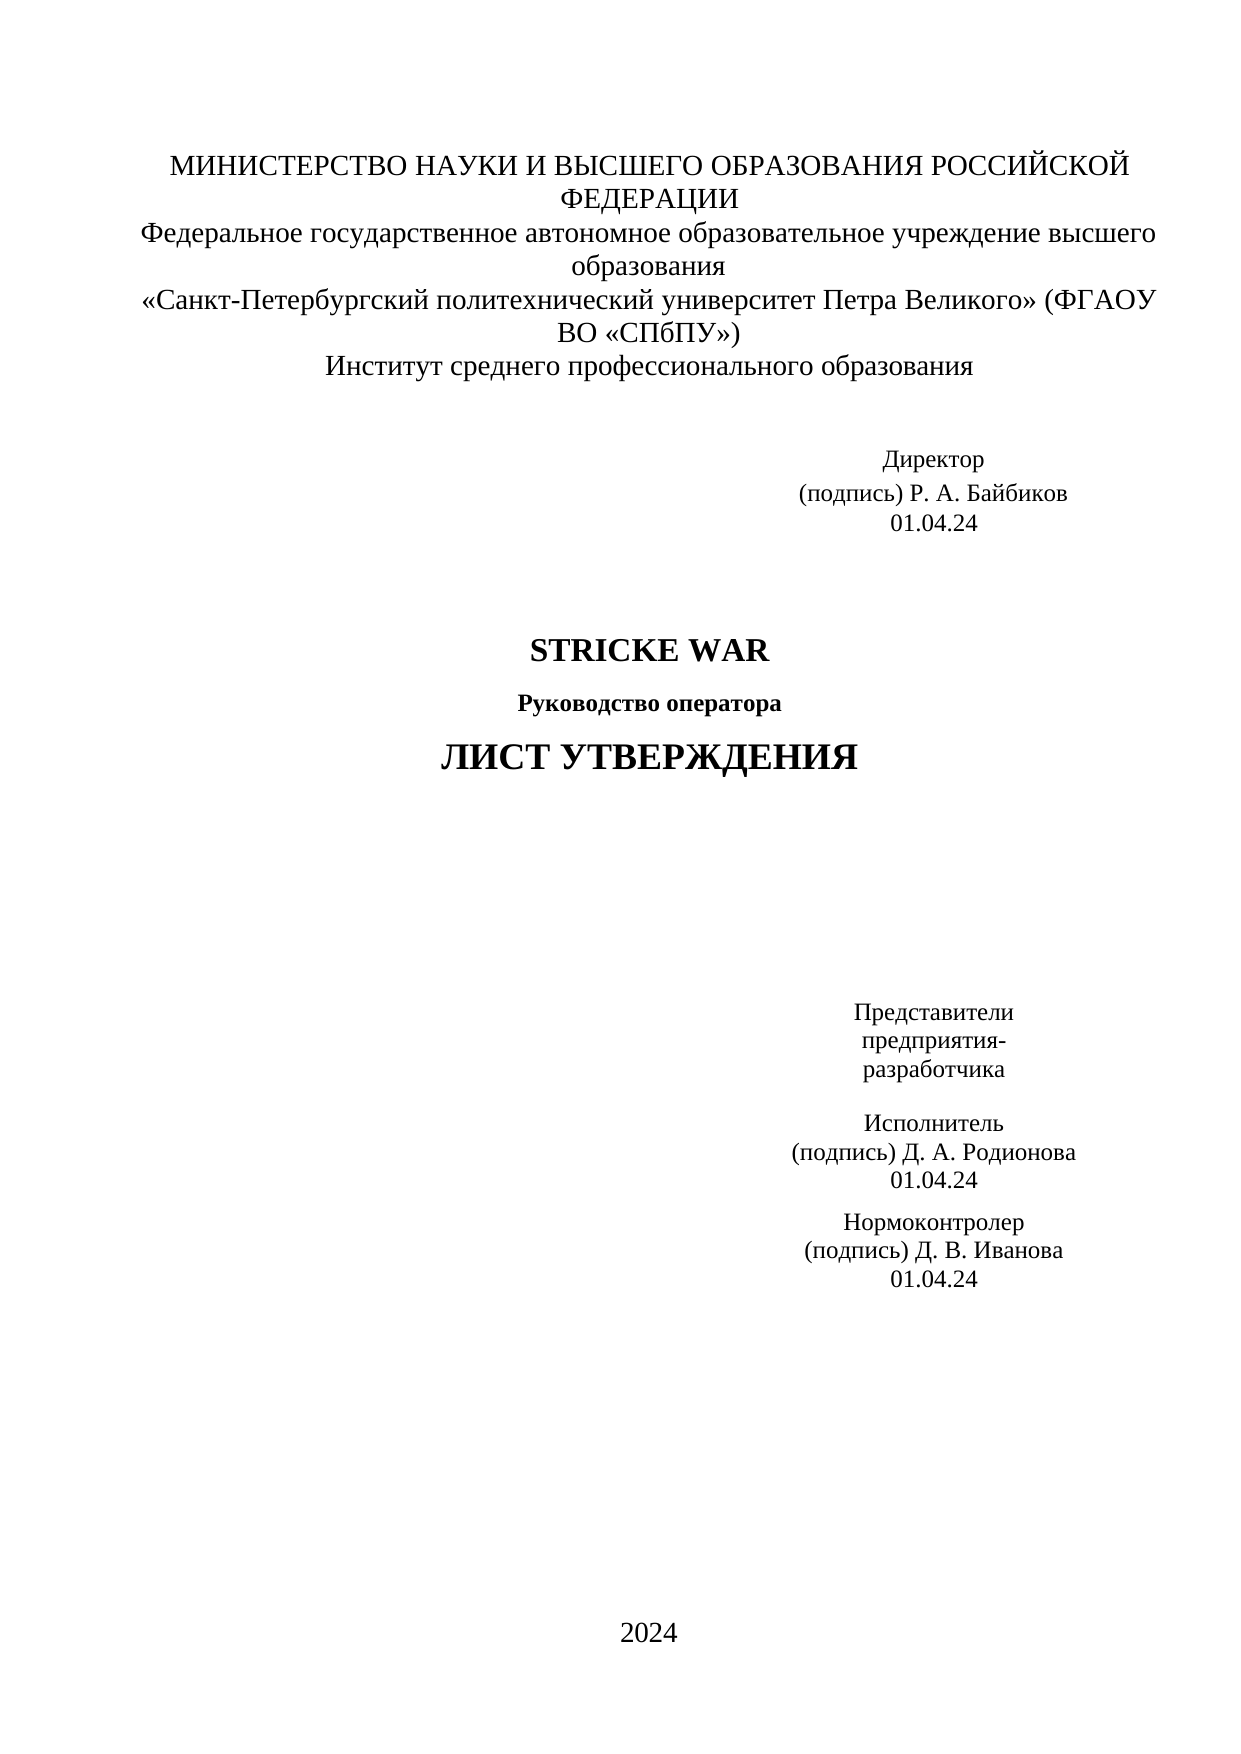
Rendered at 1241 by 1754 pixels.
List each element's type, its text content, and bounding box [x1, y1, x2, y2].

text Представители [686, 997, 1181, 1025]
text (подпись) Д. В. Иванова [686, 1235, 1181, 1264]
text разработчика [686, 1054, 1181, 1083]
text 2024 [496, 1615, 802, 1649]
text Директор [704, 441, 1162, 474]
text (подпись) Д. А. Родионова [686, 1137, 1181, 1165]
text (подпись) Р. А. Байбиков [704, 474, 1162, 508]
text предприятия- [686, 1025, 1181, 1054]
text Федеральное государственное автономное образовательное учреждение высшего образования [136, 215, 1161, 282]
text 01.04.24 [686, 1165, 1181, 1194]
text Институт среднего профессионального образования [136, 349, 1162, 382]
text МИНИСТЕРСТВО НАУКИ И ВЫСШЕГО ОБРАЗОВАНИЯ РОССИЙСКОЙ ФЕДЕРАЦИИ [118, 148, 1181, 215]
text Нормоконтролер [686, 1207, 1181, 1235]
text Исполнитель [686, 1108, 1181, 1137]
text ЛИСТ УТВЕРЖДЕНИЯ [118, 735, 1181, 778]
text «Санкт-Петербургский политехнический университет Петра Великого» (ФГАОУ ВО «СПбПУ») [136, 282, 1162, 349]
text Руководство оператора [170, 688, 1129, 716]
text 01.04.24 [686, 508, 1181, 536]
text 01.04.24 [686, 1264, 1181, 1293]
text STRICKE WAR [170, 630, 1129, 669]
